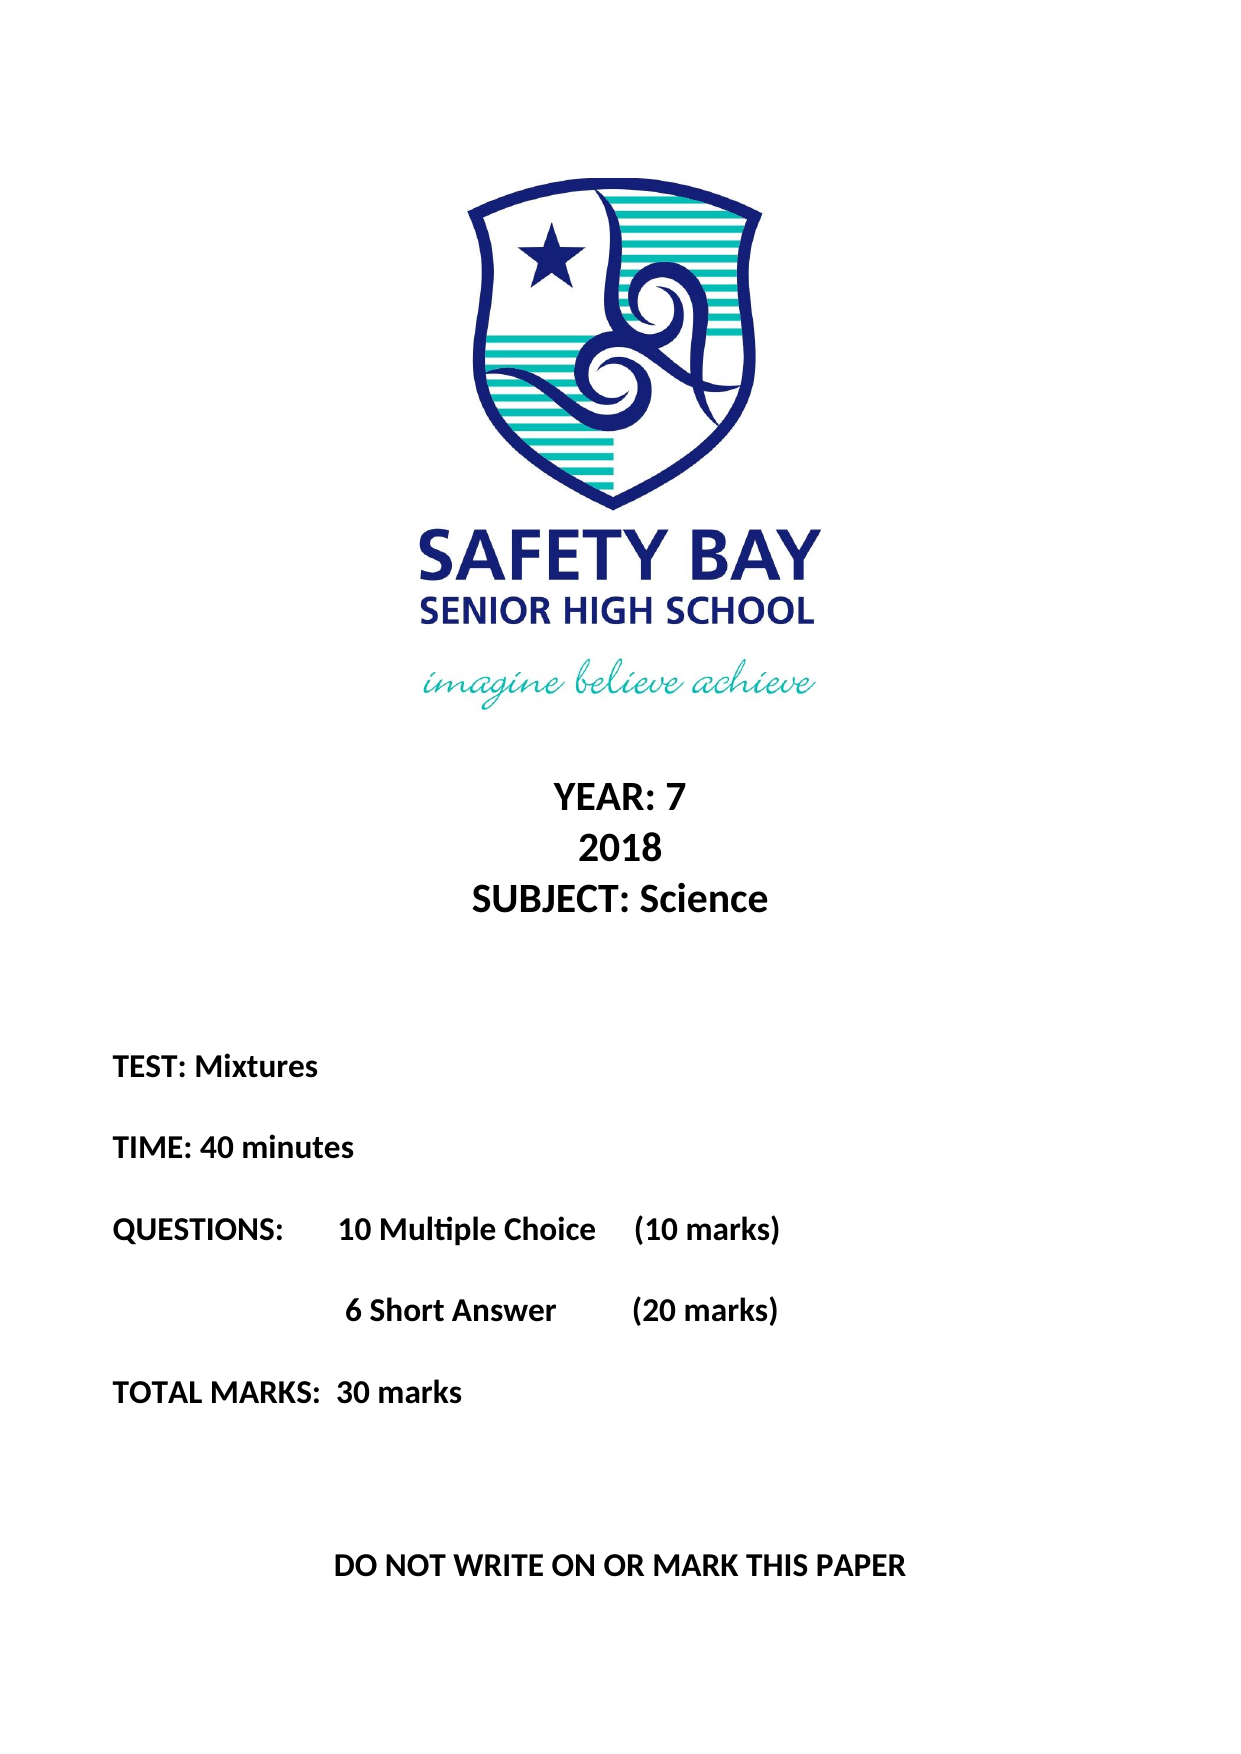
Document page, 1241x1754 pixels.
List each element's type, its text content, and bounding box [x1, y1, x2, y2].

picture [419, 178, 821, 710]
text YEAR: 7 [112, 770, 1128, 821]
text 2018 [112, 821, 1128, 872]
text TOTAL MARKS: 30 marks [112, 1371, 1128, 1412]
text DO NOT WRITE ON OR MARK THIS PAPER [112, 1544, 1128, 1584]
text QUESTIONS: 10 Multiple Choice (10 marks) [112, 1208, 1128, 1249]
text TIME: 40 minutes [112, 1126, 1128, 1167]
text SUBJECT: Science [112, 872, 1128, 923]
text TEST: Mixtures [112, 1045, 1128, 1086]
text 6 Short Answer (20 marks) [112, 1289, 1128, 1330]
